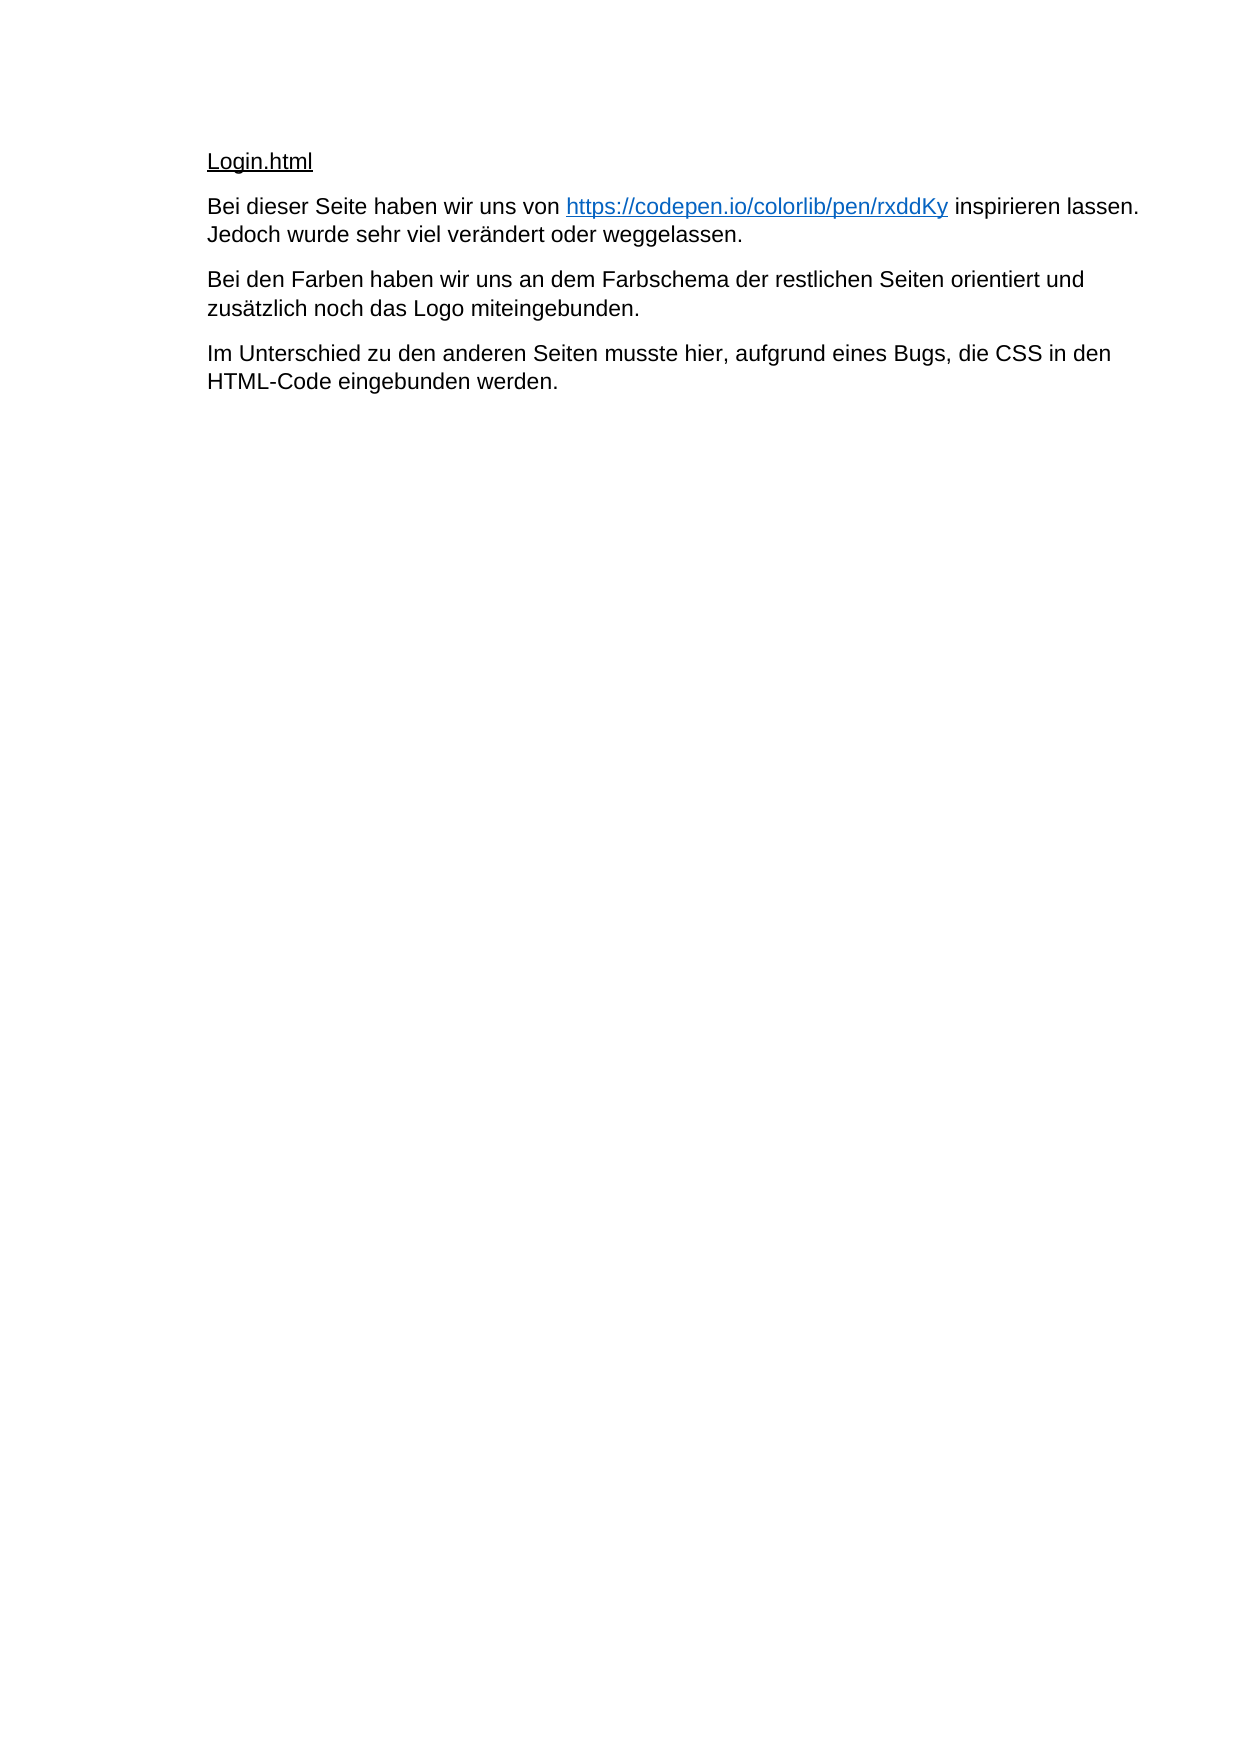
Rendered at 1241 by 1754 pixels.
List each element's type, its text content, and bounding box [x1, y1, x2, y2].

text Bei den Farben haben wir uns an dem Farbschema der restlichen Seiten orientiert und zusätzlich noch das Logo miteingebunden. [207, 266, 1152, 321]
text Bei dieser Seite haben wir uns von https://codepen.io/colorlib/pen/rxddKy inspirieren lassen. Jedoch wurde sehr viel verändert oder weggelassen. [207, 193, 1152, 248]
text Im Unterschied zu den anderen Seiten musste hier, aufgrund eines Bugs, die CSS in den HTML-Code eingebunden werden. [207, 340, 1152, 395]
text Login.html [207, 148, 1152, 174]
